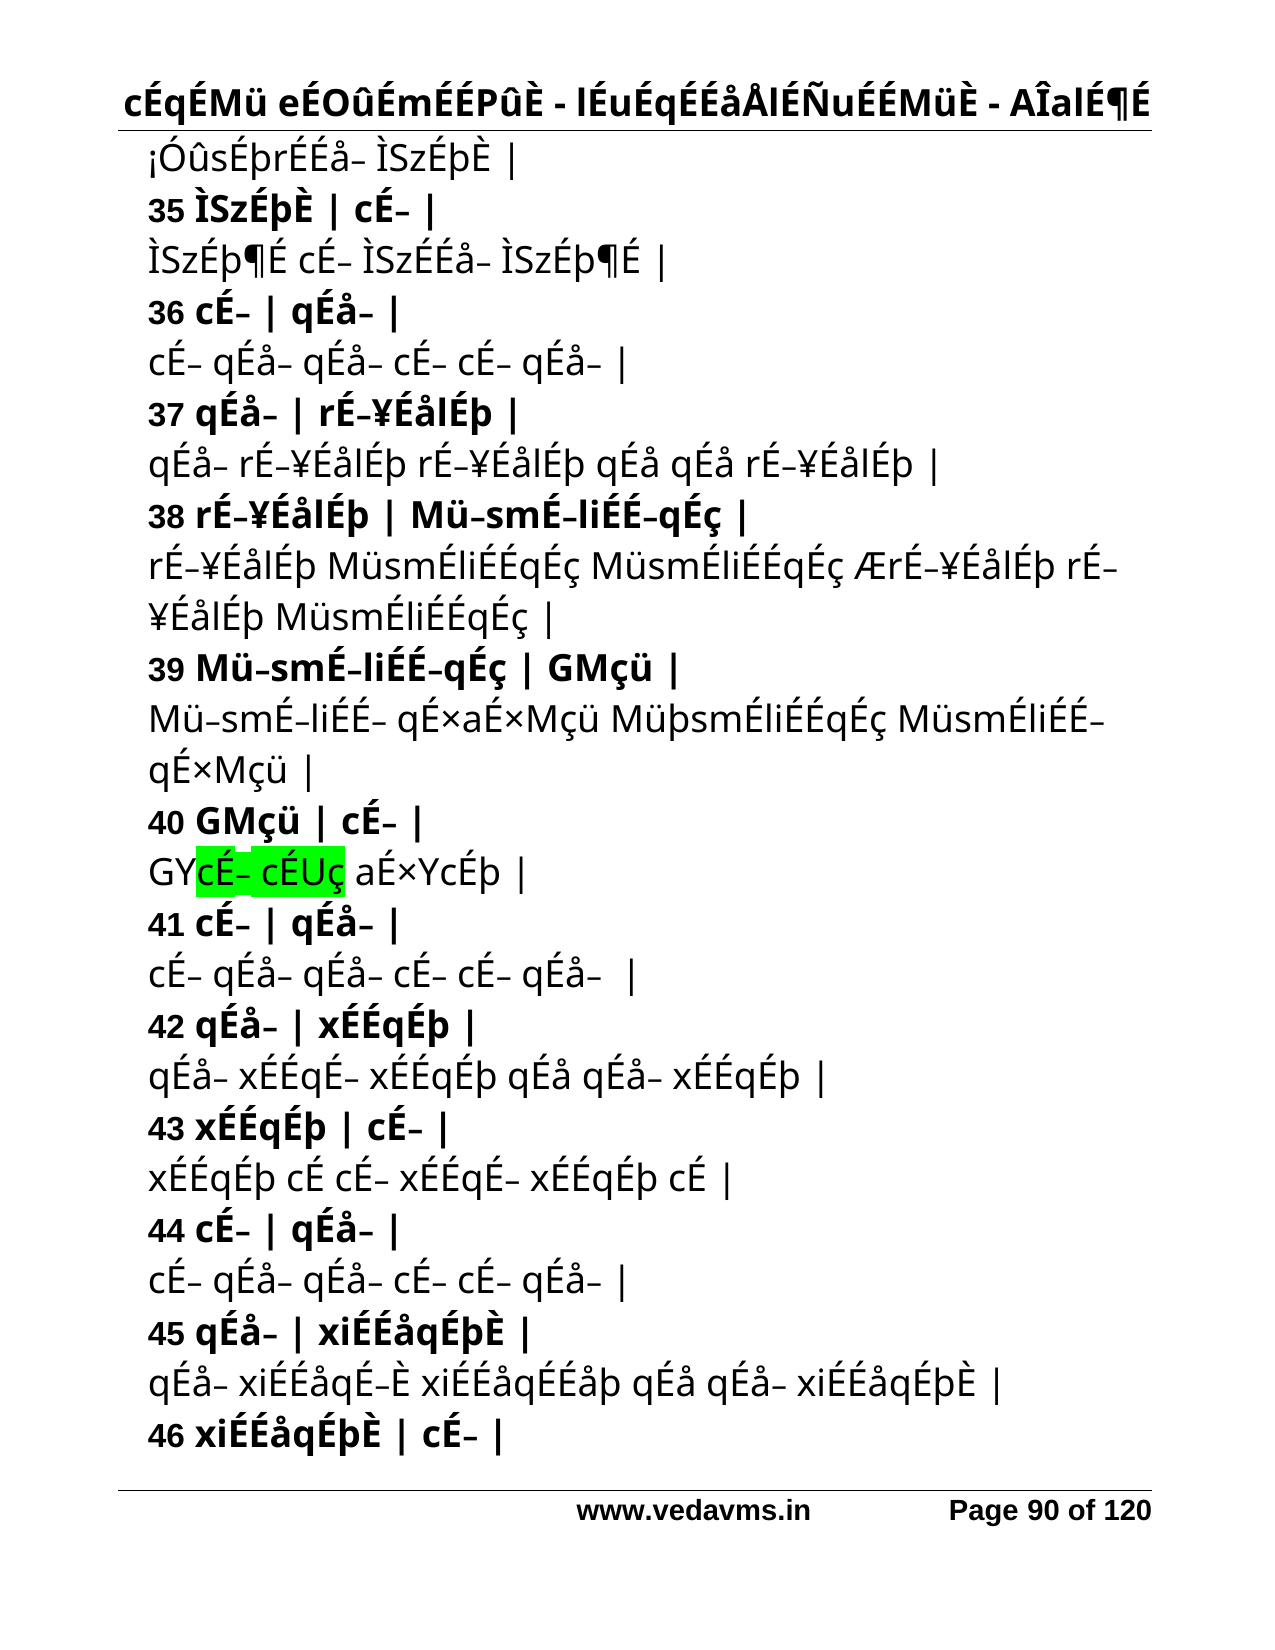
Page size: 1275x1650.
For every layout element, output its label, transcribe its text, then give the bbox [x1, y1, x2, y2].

text qÉå– xiÉÉåqÉ–È xiÉÉåqÉÉåþ qÉå qÉå– xiÉÉåqÉþÈ | [148, 1356, 1152, 1407]
text cÉ– qÉå– qÉå– cÉ– cÉ– qÉå– | [148, 948, 1152, 999]
text 36 cÉ– | qÉå– | [148, 284, 1152, 335]
text cÉ– qÉå– qÉå– cÉ– cÉ– qÉå– | [148, 1254, 1152, 1305]
text ÌSzÉþ¶É cÉ– ÌSzÉÉå– ÌSzÉþ¶É | [148, 233, 1152, 284]
text 44 cÉ– | qÉå– | [148, 1203, 1152, 1254]
text GYcÉ– cÉUç aÉ×YcÉþ | [148, 846, 196, 897]
text GYcÉ– cÉUç aÉ×YcÉþ | [345, 846, 1152, 897]
text 43 xÉÉqÉþ | cÉ– | [148, 1101, 1152, 1152]
text 35 ÌSzÉþÈ | cÉ– | [148, 182, 1152, 233]
text qÉå– xÉÉqÉ– xÉÉqÉþ qÉå qÉå– xÉÉqÉþ | [148, 1050, 1152, 1101]
text qÉå– rÉ–¥ÉålÉþ rÉ–¥ÉålÉþ qÉå qÉå rÉ–¥ÉålÉþ | [148, 437, 1152, 488]
text 42 qÉå– | xÉÉqÉþ | [148, 999, 1152, 1050]
text xÉÉqÉþ cÉ cÉ– xÉÉqÉ– xÉÉqÉþ cÉ | [148, 1152, 1152, 1203]
text 45 qÉå– | xiÉÉåqÉþÈ | [148, 1305, 1152, 1356]
text Mü–smÉ–liÉÉ– qÉ×aÉ×Mçü MüþsmÉliÉÉqÉç MüsmÉliÉÉ– qÉ×Mçü | [148, 692, 1152, 794]
text 41 cÉ– | qÉå– | [148, 897, 1152, 948]
text 40 GMçü | cÉ– | [148, 794, 1152, 846]
text A–…¡ÓûsÉþrÉÉå– ÌSzÉÉå– ÌSzÉÉå– Å…¡ÓûsÉþrÉÉå– Å…¡ÓûsÉþrÉÉå– ÌSzÉþÈ | [148, 131, 1152, 182]
text cÉ– qÉå– qÉå– cÉ– cÉ– qÉå– | [148, 335, 1152, 386]
text 38 rÉ–¥ÉålÉþ | Mü–smÉ–liÉÉ–qÉç | [148, 488, 1152, 539]
text 37 qÉå– | rÉ–¥ÉålÉþ | [148, 386, 1152, 437]
text rÉ–¥ÉålÉþ MüsmÉliÉÉqÉç MüsmÉliÉÉqÉç ÆrÉ–¥ÉålÉþ rÉ–¥ÉålÉþ MüsmÉliÉÉqÉç | [148, 539, 1152, 641]
text 39 Mü–smÉ–liÉÉ–qÉç | GMçü | [148, 641, 1152, 692]
text 46 xiÉÉåqÉþÈ | cÉ– | [148, 1407, 1152, 1458]
